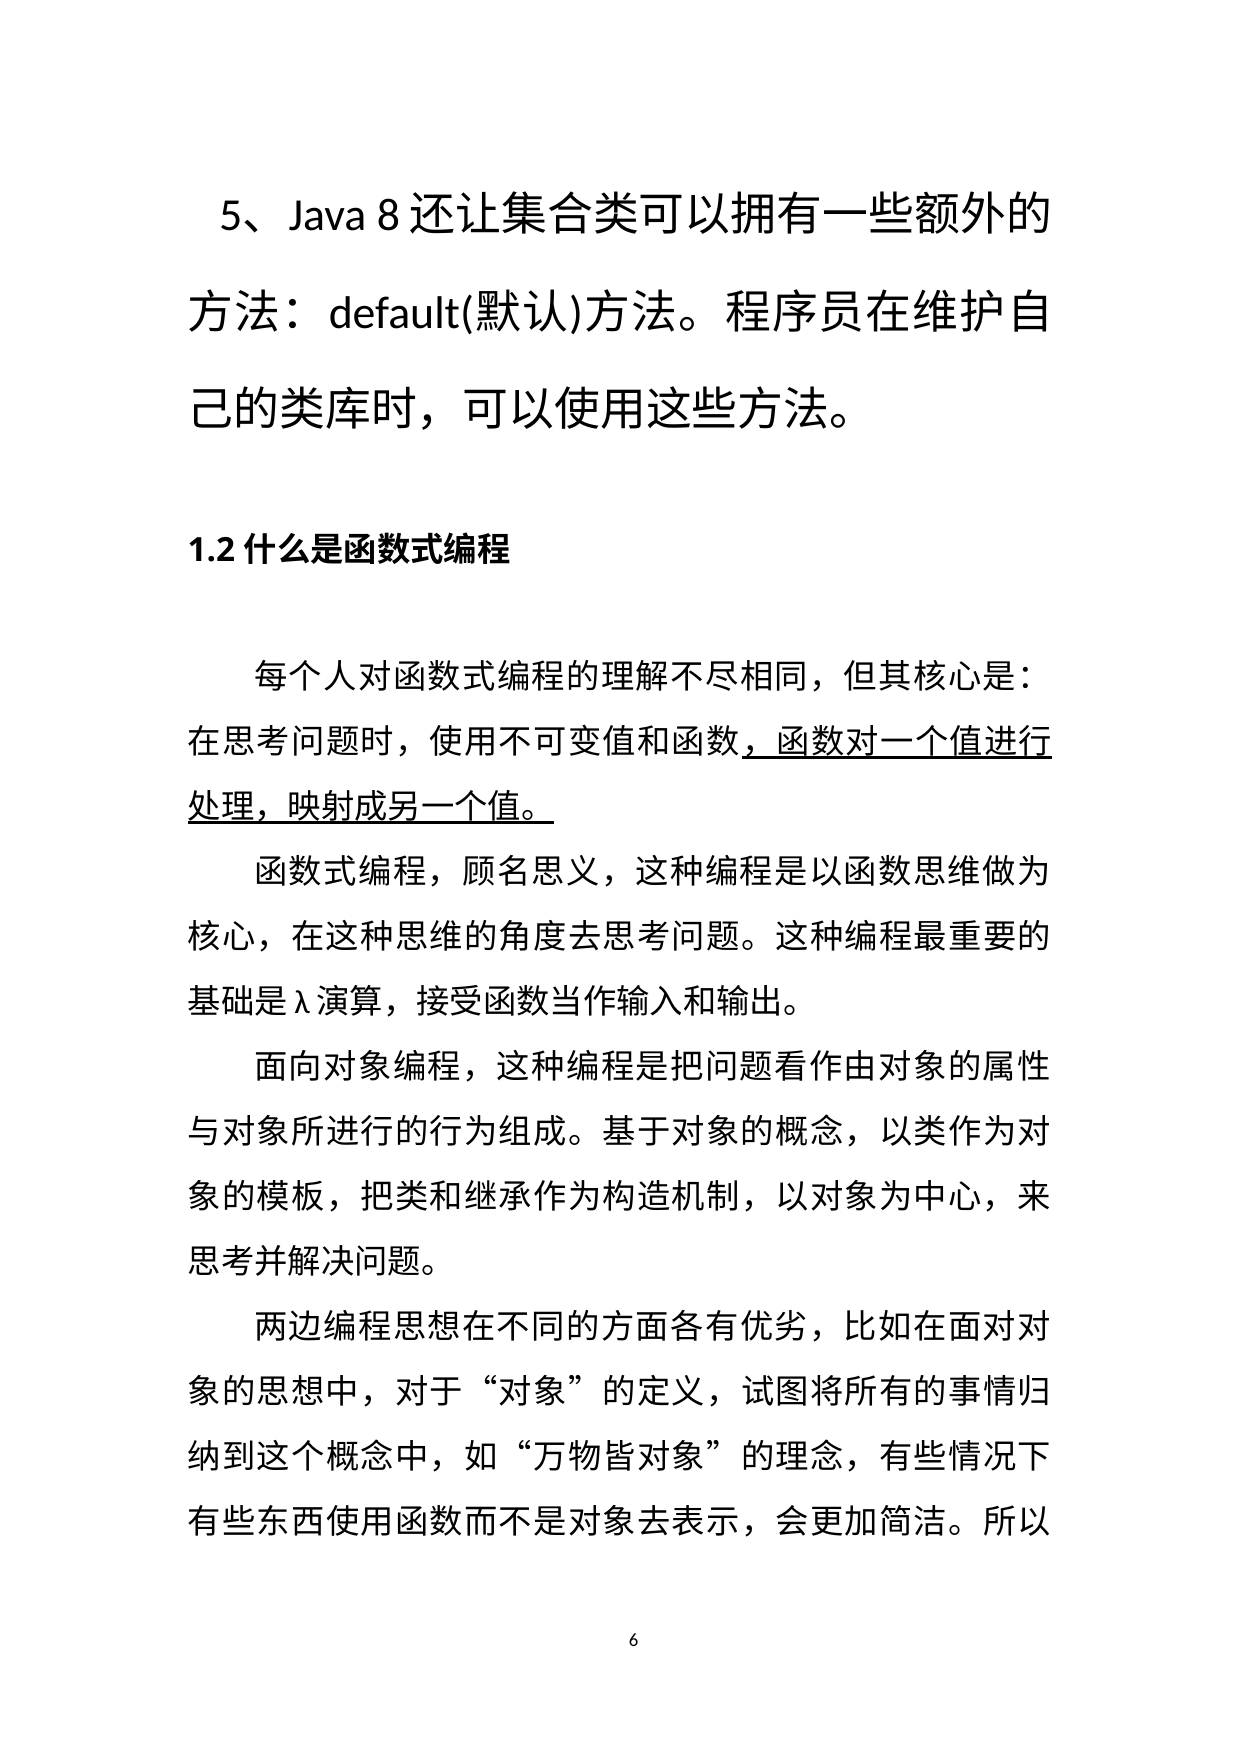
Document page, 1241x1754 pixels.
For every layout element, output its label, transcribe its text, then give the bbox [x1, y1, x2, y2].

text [187, 1291, 1053, 1551]
text 每个人对函数式编程的理解不尽相同，但其核心是：在思考问题时，使用不可变值和函数，函数对一个值进行处理，映射成另一个值。 [187, 641, 1053, 836]
text 函数式编程，顾名思义，这种编程是以函数思维做为核心，在这种思维的角度去思考问题。这种编程最重要的基础是λ演算，接受函数当作输入和输出。 [187, 836, 1053, 1031]
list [187, 162, 1053, 487]
text 面向对象编程，这种编程是把问题看作由对象的属性与对象所进行的行为组成。基于对象的概念，以类作为对象的模板，把类和继承作为构造机制，以对象为中心，来思考并解决问题。 [187, 1031, 1053, 1291]
subtitle 1.2 什么是函数式编程 [187, 514, 1053, 579]
